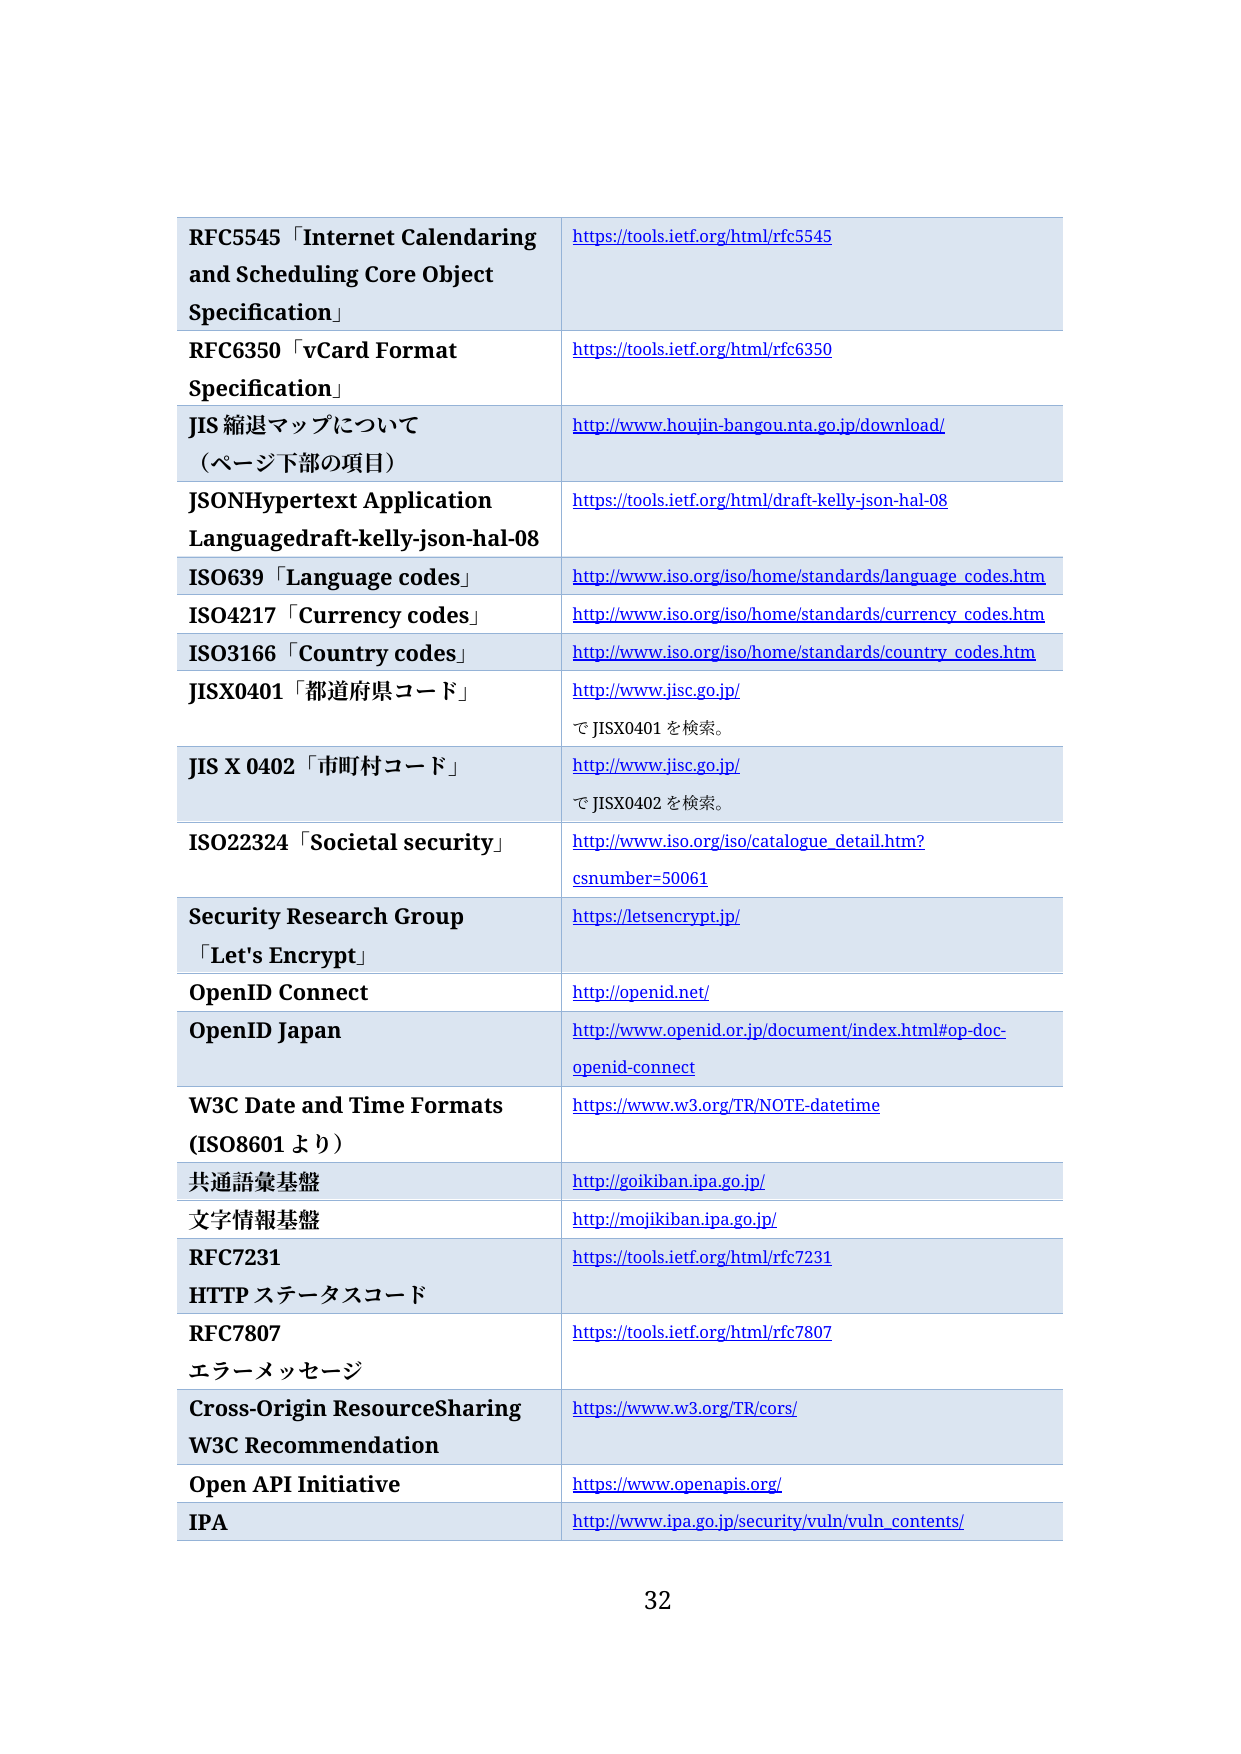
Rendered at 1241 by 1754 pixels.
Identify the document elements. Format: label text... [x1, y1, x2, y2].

table_cell RFC7231 HTTPステータスコード [177, 1239, 561, 1313]
table_cell 共通語彙基盤 [177, 1163, 561, 1199]
table_cell RFC5545「Internet Calendaring and Scheduling Core Object Specification」 [177, 218, 561, 330]
table_cell http://www.iso.org/iso/catalogue_detail.htm?csnumber=50061 [562, 823, 1063, 897]
table_cell IPA ウェブサイトにおける脆弱性解説 [177, 1503, 561, 1540]
table_cell http://www.iso.org/iso/home/standards/language_codes.htm [562, 558, 1063, 594]
table_cell http://goikiban.ipa.go.jp/ [562, 1163, 1063, 1199]
table_cell ISO639「Language codes」 [177, 558, 561, 594]
table_cell Security Research Group 「Let's Encrypt」 [177, 898, 561, 972]
table_cell http://www.jisc.go.jp/ でJISX0402を検索。 [562, 747, 1063, 821]
table_cell 文字情報基盤 [177, 1201, 561, 1238]
table_cell https://www.w3.org/TR/NOTE-datetime [562, 1087, 1063, 1162]
table_cell JIS縮退マップについて （ページ下部の項目） [177, 406, 561, 481]
table_cell https://tools.ietf.org/html/rfc5545 [562, 218, 1063, 330]
table_cell RFC6350「vCard Format Specification」 [177, 331, 561, 405]
table_cell https://tools.ietf.org/html/rfc6350 [562, 331, 1063, 405]
table_cell RFC7807 エラーメッセージ [177, 1314, 561, 1389]
table_cell OpenID Connect [177, 974, 561, 1011]
table_cell http://www.jisc.go.jp/ でJISX0401を検索。 [562, 671, 1063, 746]
table_cell ISO4217「Currency codes」 [177, 595, 561, 632]
table_cell Cross-Origin ResourceSharing W3C Recommendation [177, 1390, 561, 1464]
table_cell https://tools.ietf.org/html/rfc7231 [562, 1239, 1063, 1313]
table_cell https://letsencrypt.jp/ [562, 898, 1063, 972]
table_cell https://tools.ietf.org/html/draft-kelly-json-hal-08 [562, 482, 1063, 556]
table_cell W3C Date and Time Formats (ISO8601より） [177, 1087, 561, 1162]
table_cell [562, 1503, 1063, 1540]
table_cell https://www.openapis.org/ [562, 1465, 1063, 1502]
table_cell JSONHypertext Application Languagedraft-kelly-json-hal-08 [177, 482, 561, 556]
table_cell http://mojikiban.ipa.go.jp/ [562, 1201, 1063, 1238]
table_cell JISX0401「都道府県コード」 [177, 671, 561, 746]
table_cell http://www.houjin-bangou.nta.go.jp/download/ [562, 406, 1063, 481]
table_cell OpenID Japan [177, 1012, 561, 1086]
table_cell Open API Initiative [177, 1465, 561, 1502]
table_cell ISO3166「Country codes」 [177, 634, 561, 670]
table_cell http://www.openid.or.jp/document/index.html#op-doc-openid-connect [562, 1012, 1063, 1086]
table_cell https://tools.ietf.org/html/rfc7807 [562, 1314, 1063, 1389]
table_cell ISO22324「Societal security」 [177, 823, 561, 897]
table_cell http://www.iso.org/iso/home/standards/currency_codes.htm [562, 595, 1063, 632]
table_cell http://www.iso.org/iso/home/standards/country_codes.htm [562, 634, 1063, 670]
table_cell https://www.w3.org/TR/cors/ [562, 1390, 1063, 1464]
table_cell JIS X 0402「市町村コード」 [177, 747, 561, 821]
table_cell http://openid.net/ [562, 974, 1063, 1011]
